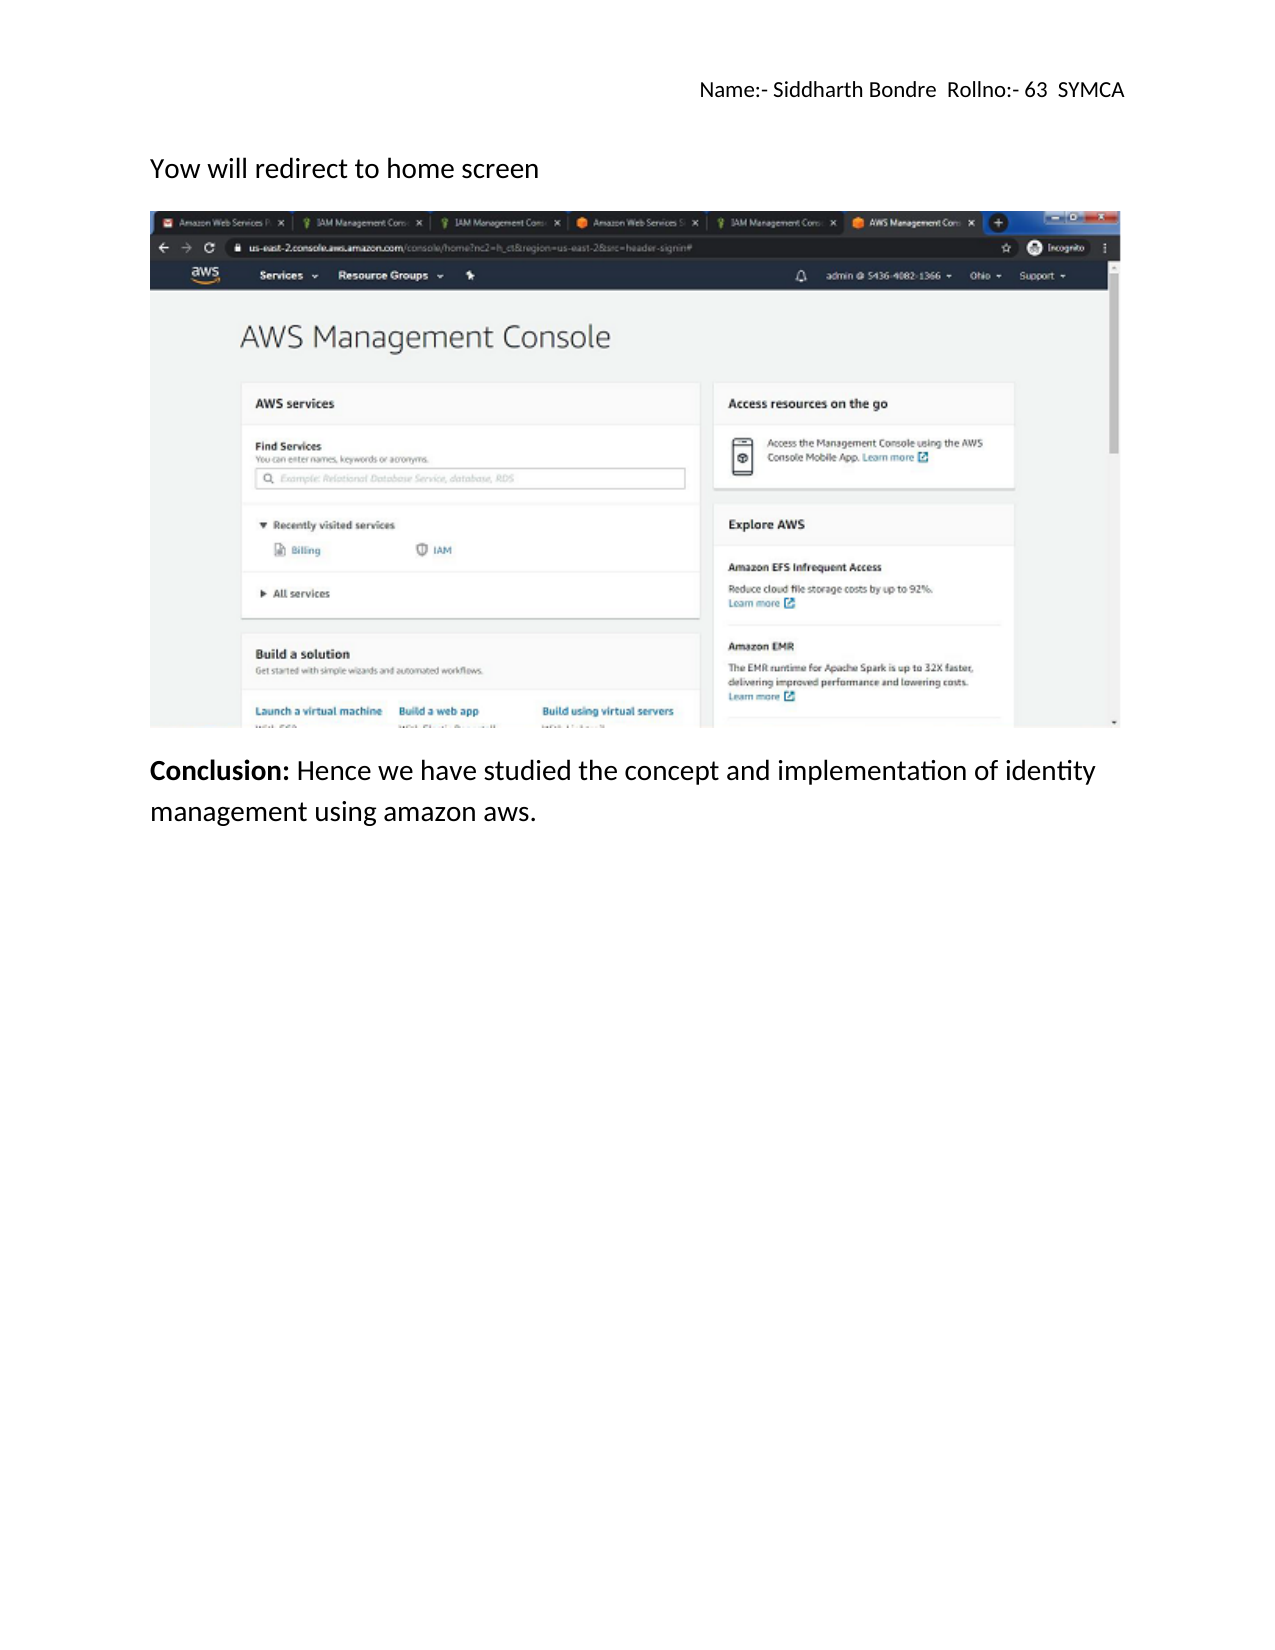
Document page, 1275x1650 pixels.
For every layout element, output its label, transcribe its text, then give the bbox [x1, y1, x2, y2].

text Conclusion: Hence we have studied the concept and implementation of identity management using amazon aws. [150, 752, 1125, 829]
picture [150, 211, 1122, 728]
text Yow will redirect to home screen [150, 150, 1125, 186]
